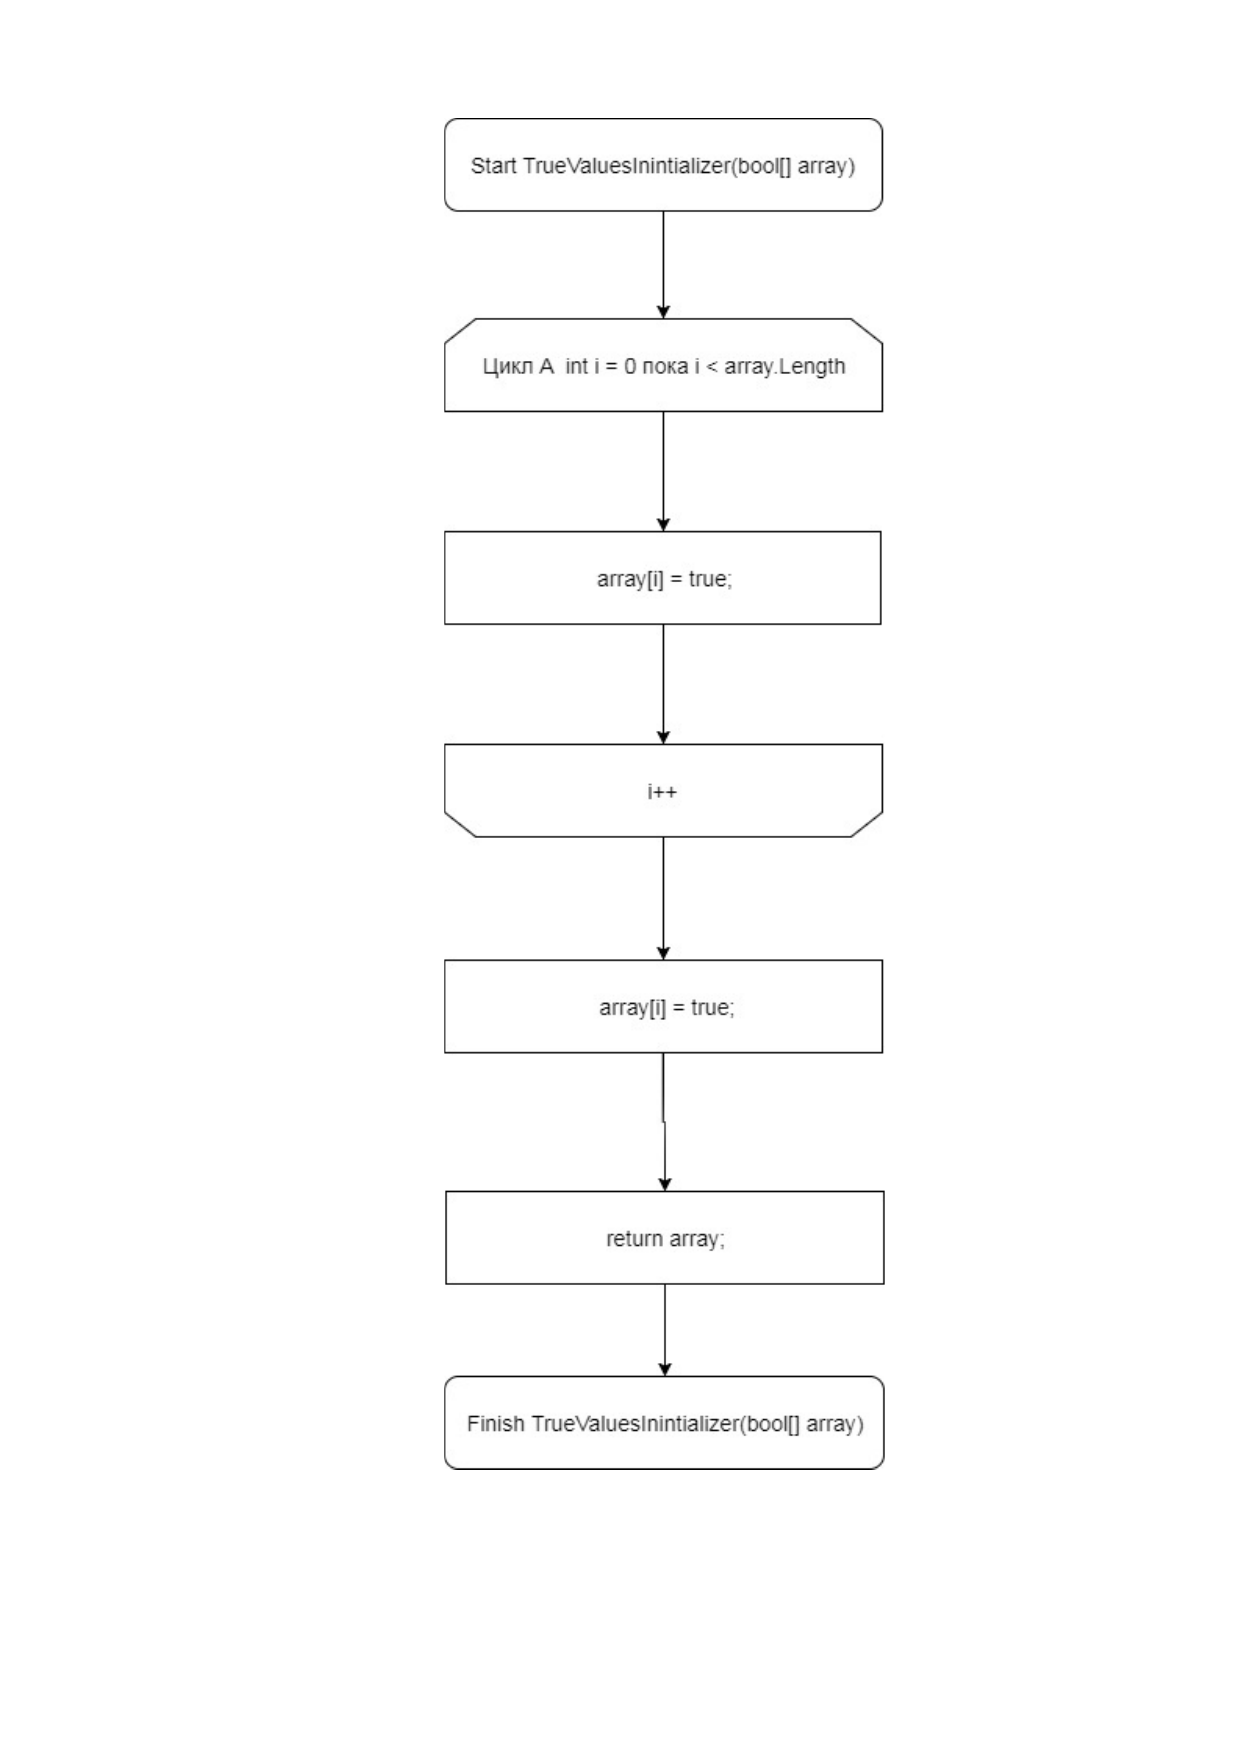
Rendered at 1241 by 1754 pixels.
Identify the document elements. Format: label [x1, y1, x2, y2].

picture [444, 118, 885, 1470]
